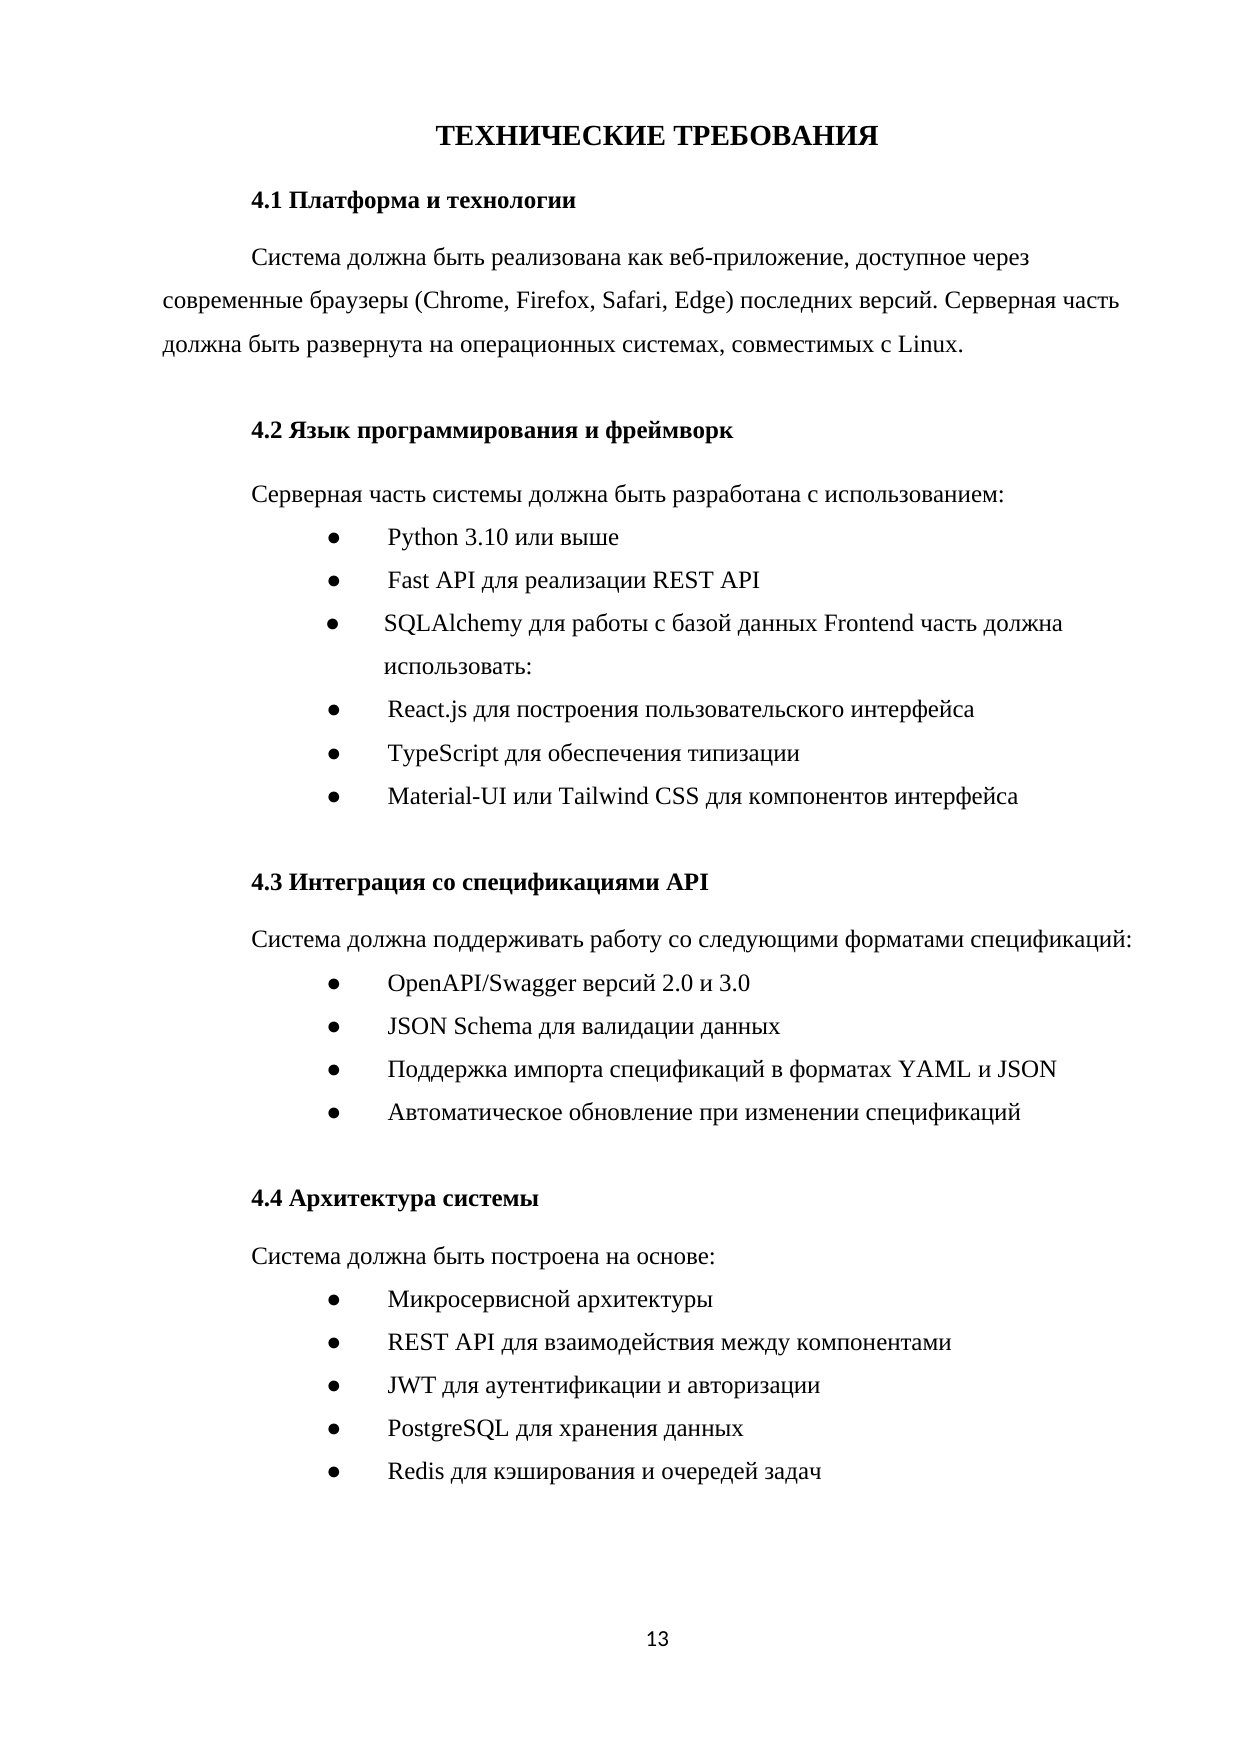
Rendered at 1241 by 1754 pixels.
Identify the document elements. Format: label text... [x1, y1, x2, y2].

text Система должна быть построена на основе: [162, 1241, 1152, 1269]
list PostgreSQL для хранения данных [237, 1413, 1152, 1442]
list Микросервисной архитектуры [237, 1284, 1152, 1313]
text ТЕХНИЧЕСКИЕ ТРЕБОВАНИЯ [162, 118, 1152, 151]
text 4.4 Архитектура системы [162, 1183, 1152, 1212]
text Система должна быть реализована как веб-приложение, доступное через современные браузеры (Chrome, Firefox, Safari, Edge) последних версий. Серверная часть должна быть развернута на операционных системах, совместимых с Linux. [162, 242, 1152, 357]
text 4.2 Язык программирования и фреймворк [162, 415, 1152, 444]
list Автоматическое обновление при изменении спецификаций [237, 1097, 1152, 1126]
list Python 3.10 или выше [237, 522, 1152, 551]
list SQLAlchemy для работы с базой данных Frontend часть должна использовать: [325, 608, 1152, 680]
list JWT для аутентификации и авторизации [237, 1370, 1152, 1399]
list OpenAPI/Swagger версий 2.0 и 3.0 [237, 968, 1152, 996]
list Поддержка импорта спецификаций в форматах YAML и JSON [237, 1054, 1152, 1083]
list Redis для кэширования и очередей задач [237, 1456, 1152, 1485]
list Material-UI или Tailwind CSS для компонентов интерфейса [237, 781, 1152, 809]
text Система должна поддерживать работу со следующими форматами спецификаций: [162, 924, 1152, 953]
list React.js для построения пользовательского интерфейса [237, 694, 1152, 723]
text 4.1 Платформа и технологии [162, 185, 1152, 214]
list REST API для взаимодействия между компонентами [237, 1327, 1152, 1356]
list Fast API для реализации REST API [237, 565, 1152, 594]
list TypeScript для обеспечения типизации [237, 738, 1152, 766]
list JSON Schema для валидации данных [237, 1011, 1152, 1039]
text Серверная часть системы должна быть разработана с использованием: [162, 479, 1152, 508]
text 4.3 Интеграция со спецификациями API [162, 867, 1152, 896]
